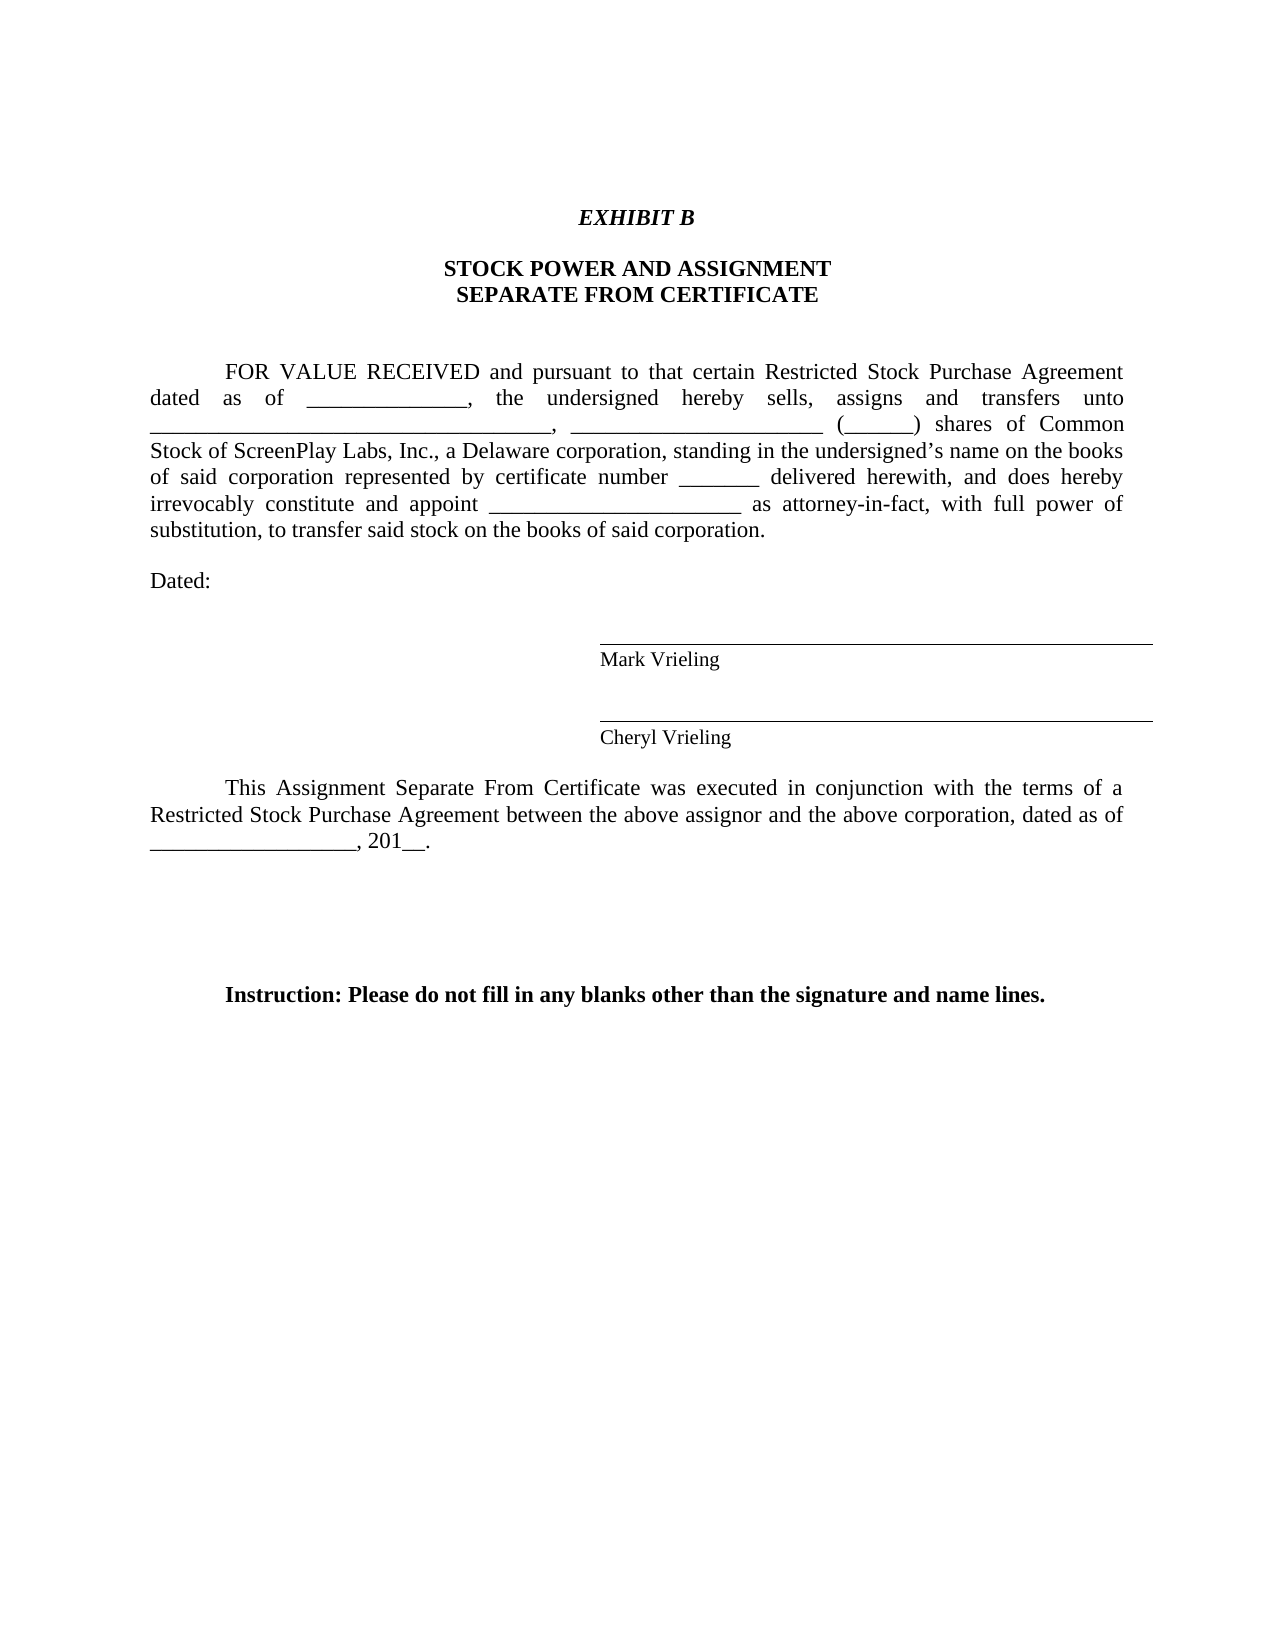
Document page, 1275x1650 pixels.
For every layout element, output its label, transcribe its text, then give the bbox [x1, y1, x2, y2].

text Mark Vrieling [600, 647, 1125, 671]
subtitle EXHIBIT B [150, 204, 1125, 230]
text FOR VALUE RECEIVED and pursuant to that certain Restricted Stock Purchase Agreement dated as of ______________, the undersigned hereby sells, assigns and transfers unto ___________________________________, ______________________ (______) shares of Common Stock of ScreenPlay Labs, Inc., a Delaware corporation, standing in the undersigned’s name on the books of said corporation represented by certificate number _______ delivered herewith, and does hereby irrevocably constitute and appoint ______________________ as attorney-in-fact, with full power of substitution, to transfer said stock on the books of said corporation. [150, 358, 1125, 542]
text SEPARATE FROM CERTIFICATE [150, 281, 1125, 308]
text Dated: [150, 567, 1125, 594]
text STOCK POWER AND ASSIGNMENT [150, 255, 1125, 281]
text This Assignment Separate From Certificate was executed in conjunction with the terms of a Restricted Stock Purchase Agreement between the above assignor and the above corporation, dated as of __________________, 201__. [150, 774, 1125, 853]
text Cheryl Vrieling [600, 725, 1125, 749]
text Instruction: Please do not fill in any blanks other than the signature and name lines. [150, 981, 1125, 1007]
